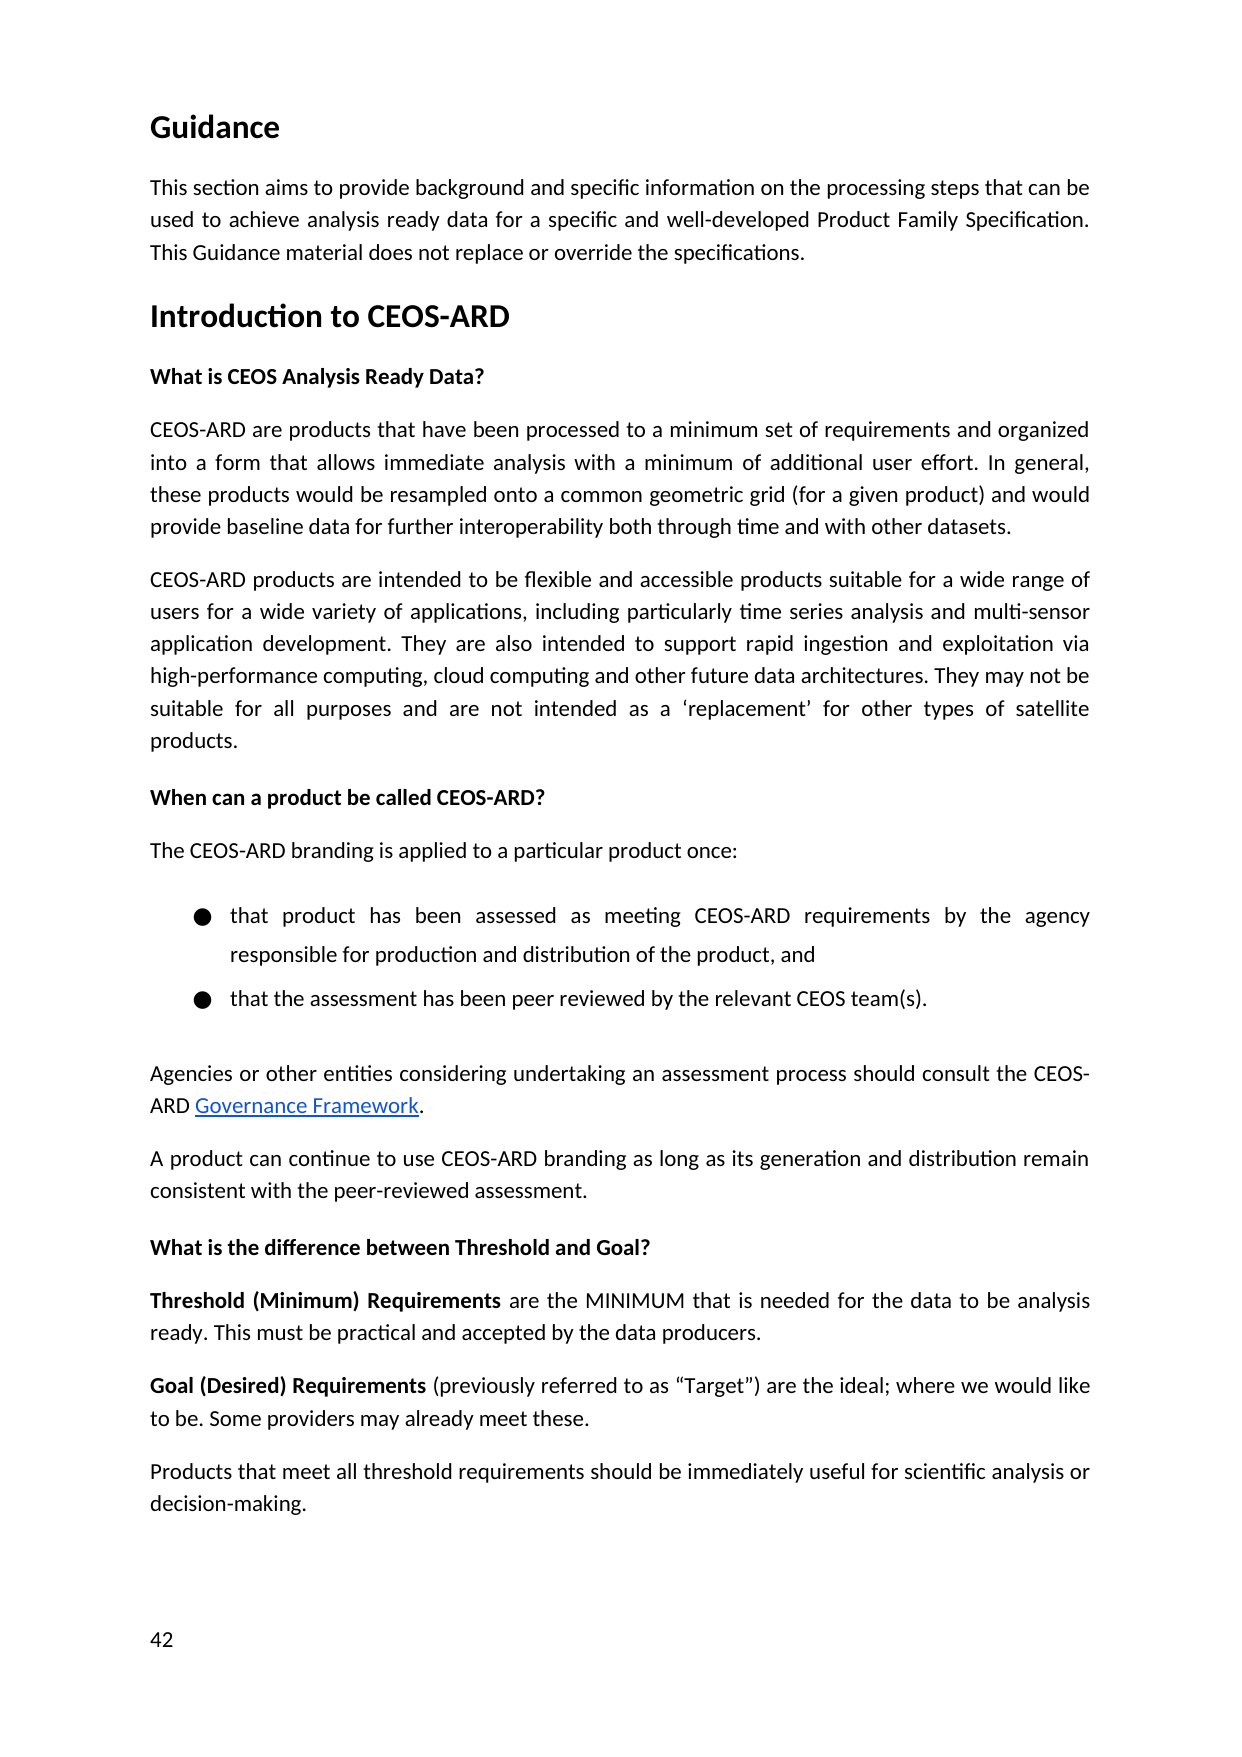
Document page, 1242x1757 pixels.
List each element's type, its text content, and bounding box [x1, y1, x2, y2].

text CEOS-ARD products are intended to be flexible and accessible products suitable for a wide range of users for a wide variety of applications, including particularly time series analysis and multi-sensor application development. They are also intended to support rapid ingestion and exploitation via high-performance computing, cloud computing and other future data architectures. They may not be suitable for all purposes and are not intended as a ‘replacement’ for other types of satellite products. [150, 565, 1092, 754]
text This section aims to provide background and specific information on the processing steps that can be used to achieve analysis ready data for a specific and well-developed Product Family Specification. This Guidance material does not replace or override the specifications. [150, 173, 1092, 266]
list that product has been assessed as meeting CEOS-ARD requirements by the agency responsible for production and distribution of the product, and [192, 889, 1092, 968]
subtitle Guidance [150, 106, 1092, 146]
subtitle Introduction to CEOS-ARD [150, 295, 1092, 336]
text What is the difference between Threshold and Goal? [150, 1233, 1092, 1261]
text When can a product be called CEOS-ARD? [150, 783, 1092, 811]
text The CEOS-ARD branding is applied to a particular product once: [150, 836, 1092, 864]
text A product can continue to use CEOS-ARD branding as long as its generation and distribution remain consistent with the peer-reviewed assessment. [150, 1144, 1092, 1204]
text Goal (Desired) Requirements (previously referred to as “Target”) are the ideal; where we would like to be. Some providers may already meet these. [150, 1372, 1092, 1432]
text What is CEOS Analysis Ready Data? [150, 362, 1092, 391]
text Agencies or other entities considering undertaking an assessment process should consult the CEOS-ARD Governance Framework. [150, 1059, 1092, 1119]
list that the assessment has been peer reviewed by the relevant CEOS team(s). [192, 973, 1092, 1019]
text Threshold (Minimum) Requirements are the MINIMUM that is needed for the data to be analysis ready. This must be practical and accepted by the data producers. [150, 1286, 1092, 1347]
text CEOS-ARD are products that have been processed to a minimum set of requirements and organized into a form that allows immediate analysis with a minimum of additional user effort. In general, these products would be resampled onto a common geometric grid (for a given product) and would provide baseline data for further interoperability both through time and with other datasets. [150, 416, 1092, 540]
text Products that meet all threshold requirements should be immediately useful for scientific analysis or decision-making. [150, 1457, 1092, 1517]
